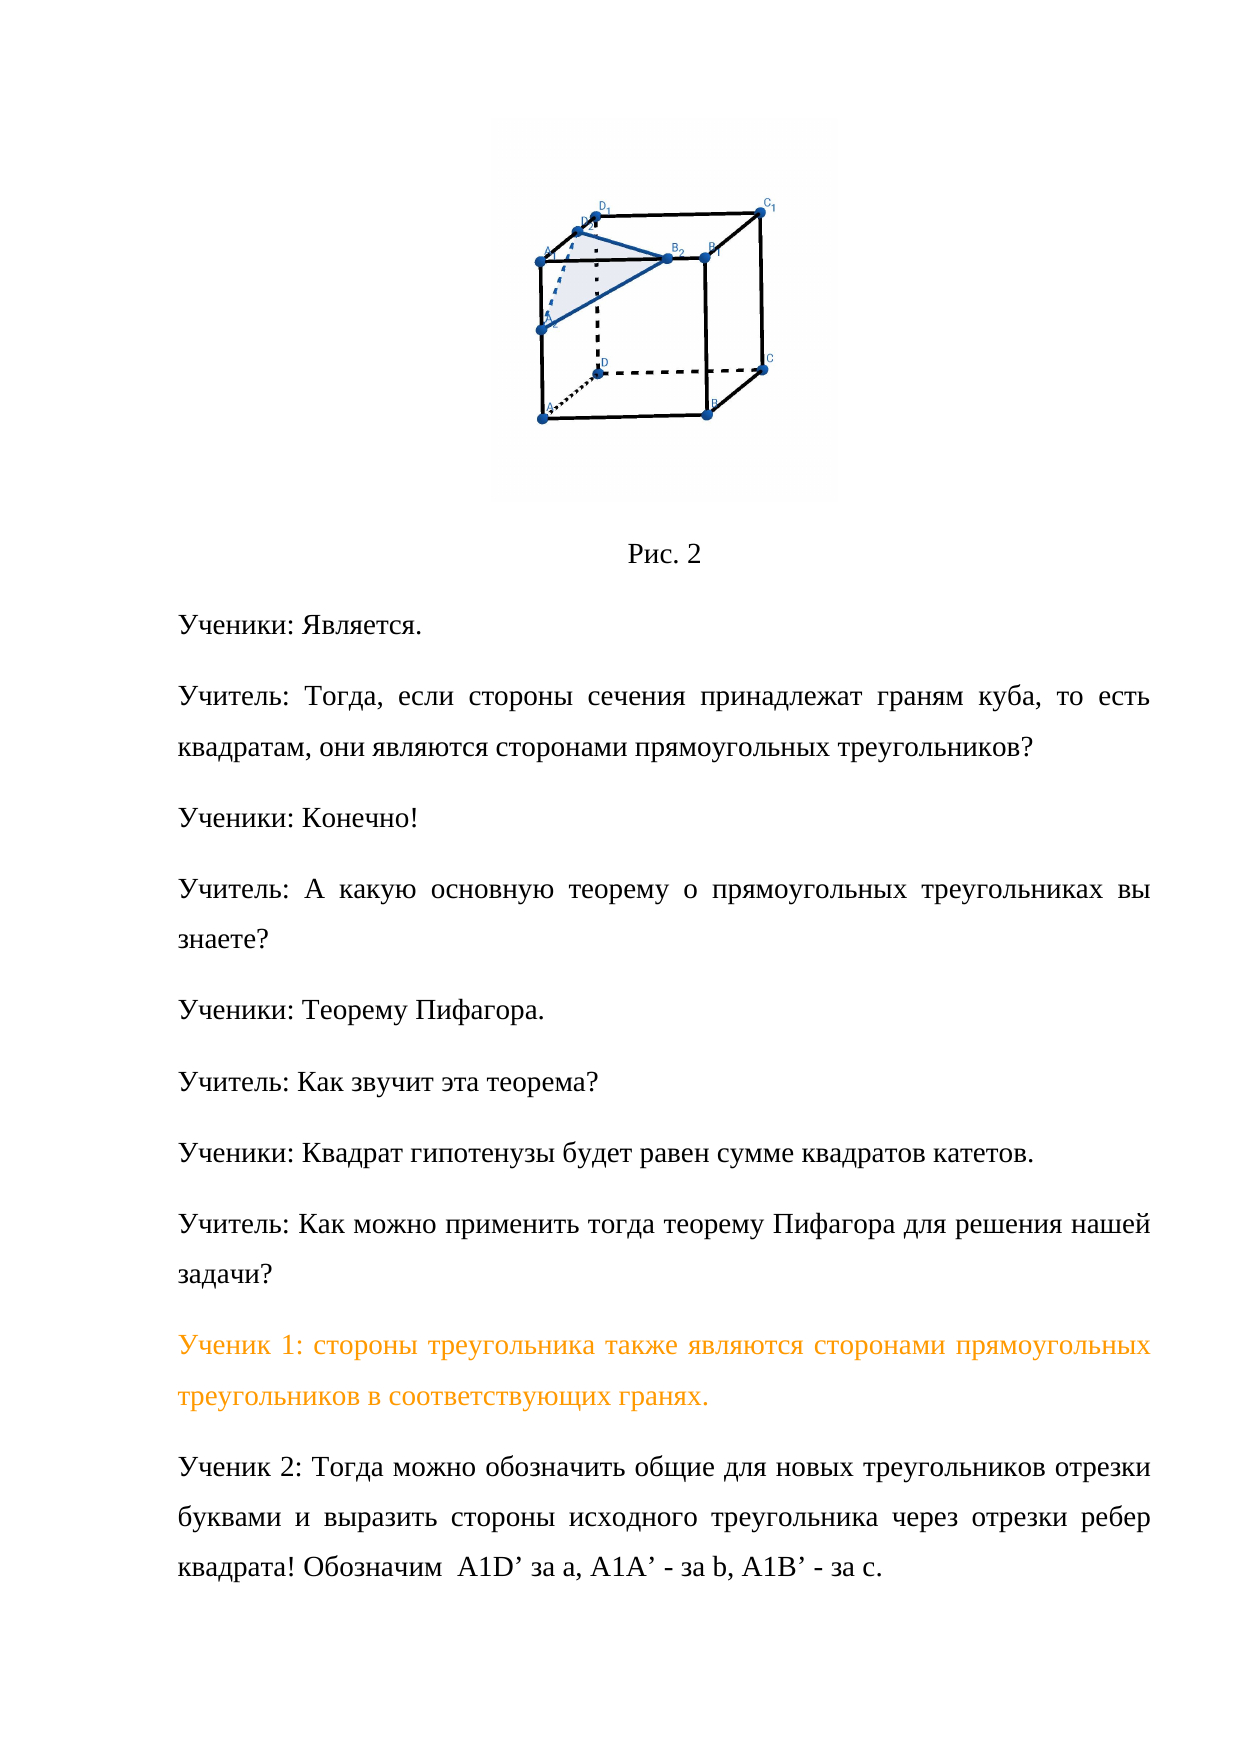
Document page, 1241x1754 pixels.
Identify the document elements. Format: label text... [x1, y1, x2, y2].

text Ученики: Теорему Пифагора. [177, 992, 1152, 1026]
text Ученик 1: стороны треугольника также являются сторонами прямоугольных треугольников в соответствующих гранях. [177, 1327, 1152, 1411]
text Ученик 2: Тогда можно обозначить общие для новых треугольников отрезки буквами и выразить стороны исходного треугольника через отрезки ребер квадрата! Обозначим A1D’ за a, A1A’ - за b, А1B’ - за c. [177, 1449, 1152, 1583]
text Учитель: Как звучит эта теорема? [177, 1064, 1152, 1097]
text Рис. 2 [177, 536, 1152, 570]
text Ученики: Является. [177, 607, 1152, 641]
picture [490, 118, 839, 502]
text Ученики: Конечно! [177, 800, 1152, 833]
text Учитель: А какую основную теорему о прямоугольных треугольниках вы знаете? [177, 871, 1152, 955]
text Ученики: Квадрат гипотенузы будет равен сумме квадратов катетов. [177, 1135, 1152, 1168]
text Учитель: Тогда, если стороны сечения принадлежат граням куба, то есть квадратам, они являются сторонами прямоугольных треугольников? [177, 678, 1152, 762]
text Учитель: Как можно применить тогда теорему Пифагора для решения нашей задачи? [177, 1206, 1152, 1290]
